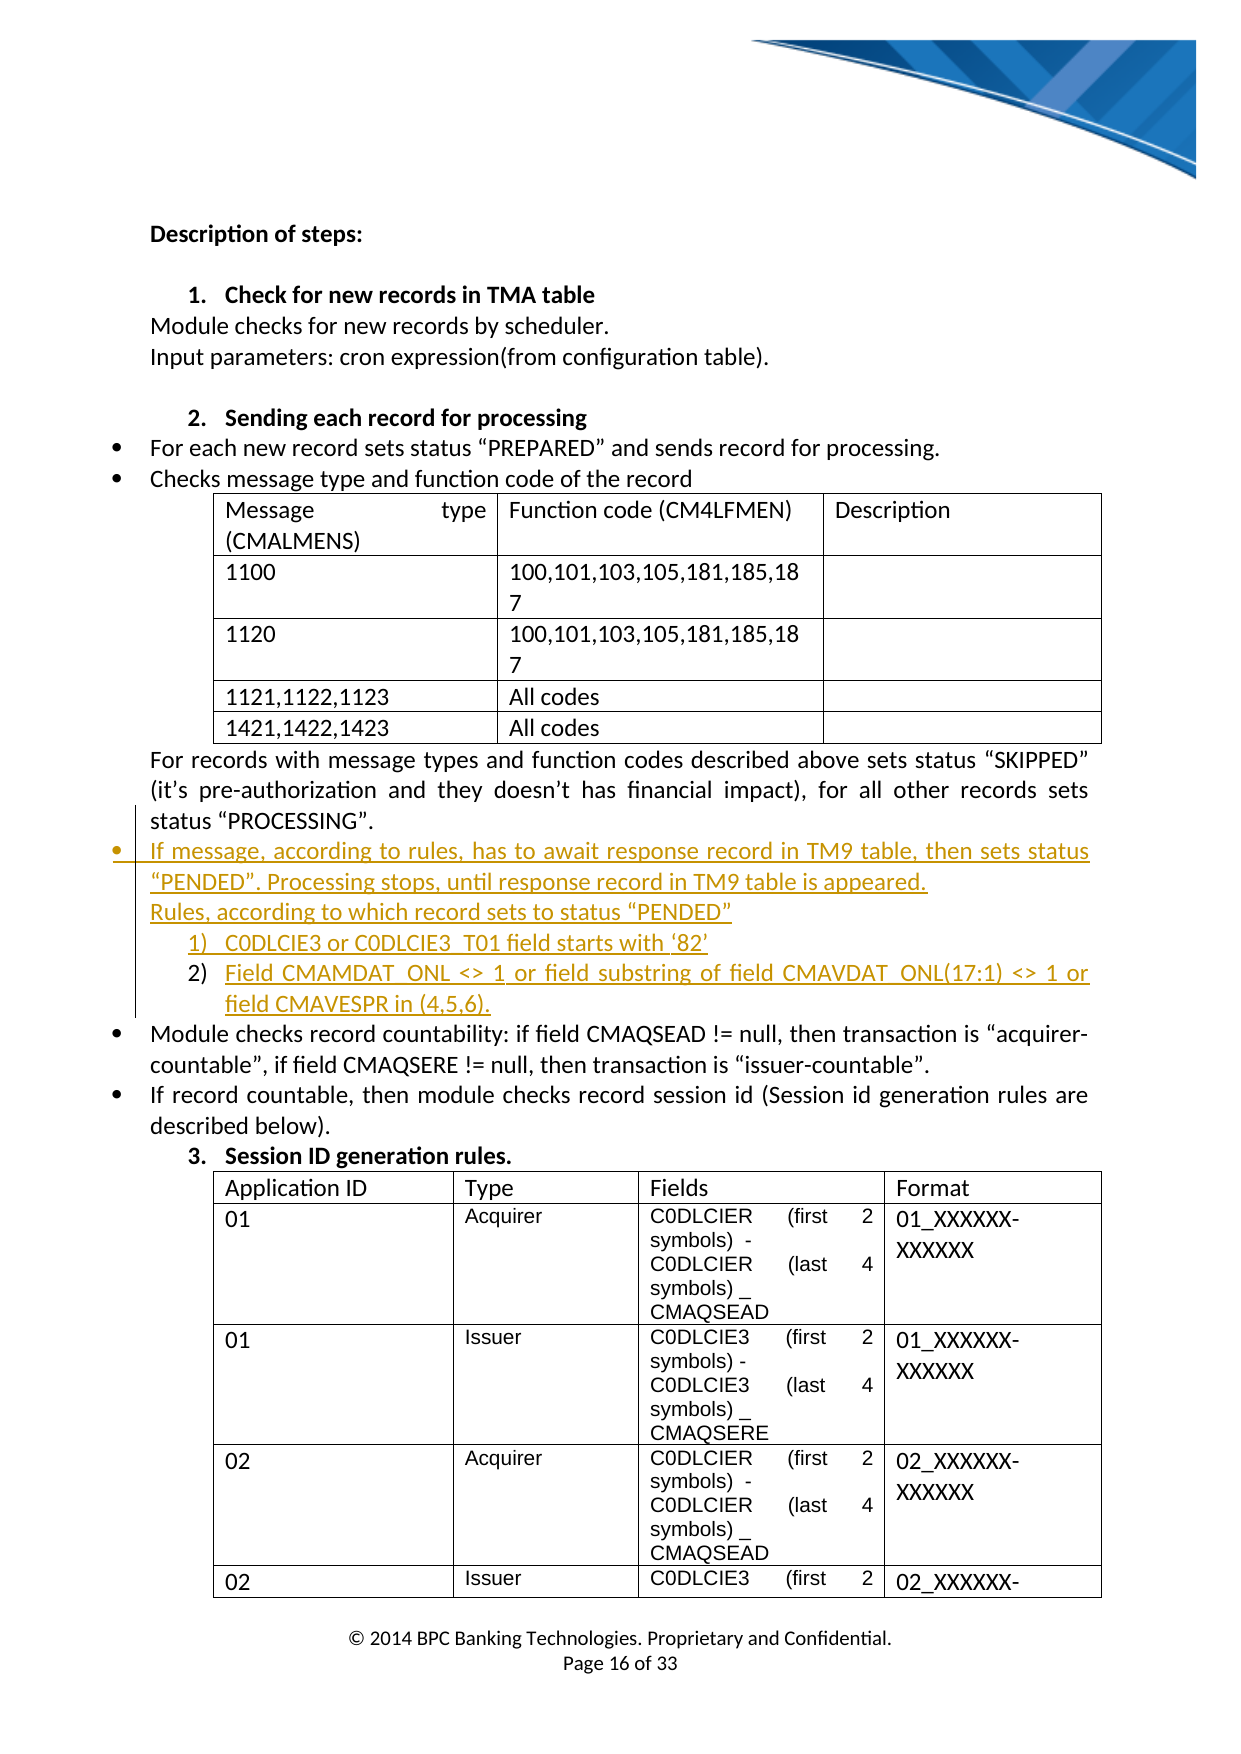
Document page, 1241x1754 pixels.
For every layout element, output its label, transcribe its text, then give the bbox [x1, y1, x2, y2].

table_cell 1120 [214, 619, 497, 679]
table_cell [824, 712, 1101, 743]
table_cell 01_XXXXXX-XXXXXX [885, 1204, 1101, 1323]
list Check for new records in TMA table [187, 280, 1090, 310]
text Input parameters: cron expression(from configuration table). [150, 341, 1090, 371]
table_header Type [454, 1172, 638, 1203]
list For records with message types and function codes described above sets status “SKIPPED” (it’s pre-authorization and they doesn’t has financial impact), for all other records sets status “PROCESSING”. [150, 744, 1090, 835]
table_cell [824, 681, 1101, 711]
table_cell All codes [498, 681, 823, 711]
table_cell 01 [214, 1325, 453, 1444]
text Module checks for new records by scheduler. [150, 310, 1090, 341]
list Sending each record for processing [187, 402, 1090, 432]
list Session ID generation rules. [187, 1141, 1090, 1171]
table_cell [824, 556, 1101, 617]
table_cell 1100 [214, 556, 497, 617]
text Description of steps: [150, 219, 1090, 249]
table_cell All codes [498, 712, 823, 743]
table_cell 100,101,103,105,181,185,187 [498, 556, 823, 617]
table_cell Issuer [454, 1566, 638, 1597]
list Checks message type and function code of the record [112, 463, 1090, 493]
table_header Fields [639, 1172, 884, 1203]
table_cell Acquirer [454, 1445, 638, 1565]
table_header Function code (CM4LFMEN) [498, 494, 823, 555]
table_cell 100,101,103,105,181,185,187 [498, 619, 823, 679]
table_cell 01_XXXXXX-XXXXXX [885, 1325, 1101, 1444]
table_cell Acquirer [454, 1204, 638, 1323]
table_header Message type (CMALMENS) [214, 494, 497, 555]
picture [745, 38, 1197, 185]
table_cell 02_XXXXXX-XXXXXX [885, 1566, 1101, 1597]
table_header Application ID [214, 1172, 453, 1203]
list For each new record sets status “PREPARED” and sends record for processing. [112, 432, 1090, 463]
table_header Format [885, 1172, 1101, 1203]
table_cell 02_XXXXXX-XXXXXX [885, 1445, 1101, 1565]
table_header Description [824, 494, 1101, 555]
list If record countable, then module checks record session id (Session id generation rules are described below). [112, 1079, 1090, 1141]
table_cell 1421,1422,1423 [214, 712, 497, 743]
table_cell 01 [214, 1204, 453, 1323]
table_cell Issuer [454, 1325, 638, 1444]
table_cell C0DLCIER (first 2 symbols) - C0DLCIER (last 4 symbols) _ CMAQSEAD [639, 1445, 884, 1565]
table_cell C0DLCIER (first 2 symbols) - C0DLCIER (last 4 symbols) _ CMAQSEAD [639, 1204, 884, 1323]
table_cell 02 [214, 1566, 453, 1597]
table_cell 02 [214, 1445, 453, 1565]
table_cell C0DLCIE3 (first 2 symbols) - C0DLCIE3 (last 4 symbols) _ CMAQSERE [639, 1566, 884, 1597]
table_cell [824, 619, 1101, 679]
table_cell 1121,1122,1123 [214, 681, 497, 711]
table_cell C0DLCIE3 (first 2 symbols) - C0DLCIE3 (last 4 symbols) _ CMAQSERE [639, 1325, 884, 1444]
list Module checks record countability: if field CMAQSEAD != null, then transaction is “acquirer-countable”, if field CMAQSERE != null, then transaction is “issuer-countable”. [112, 1018, 1090, 1079]
